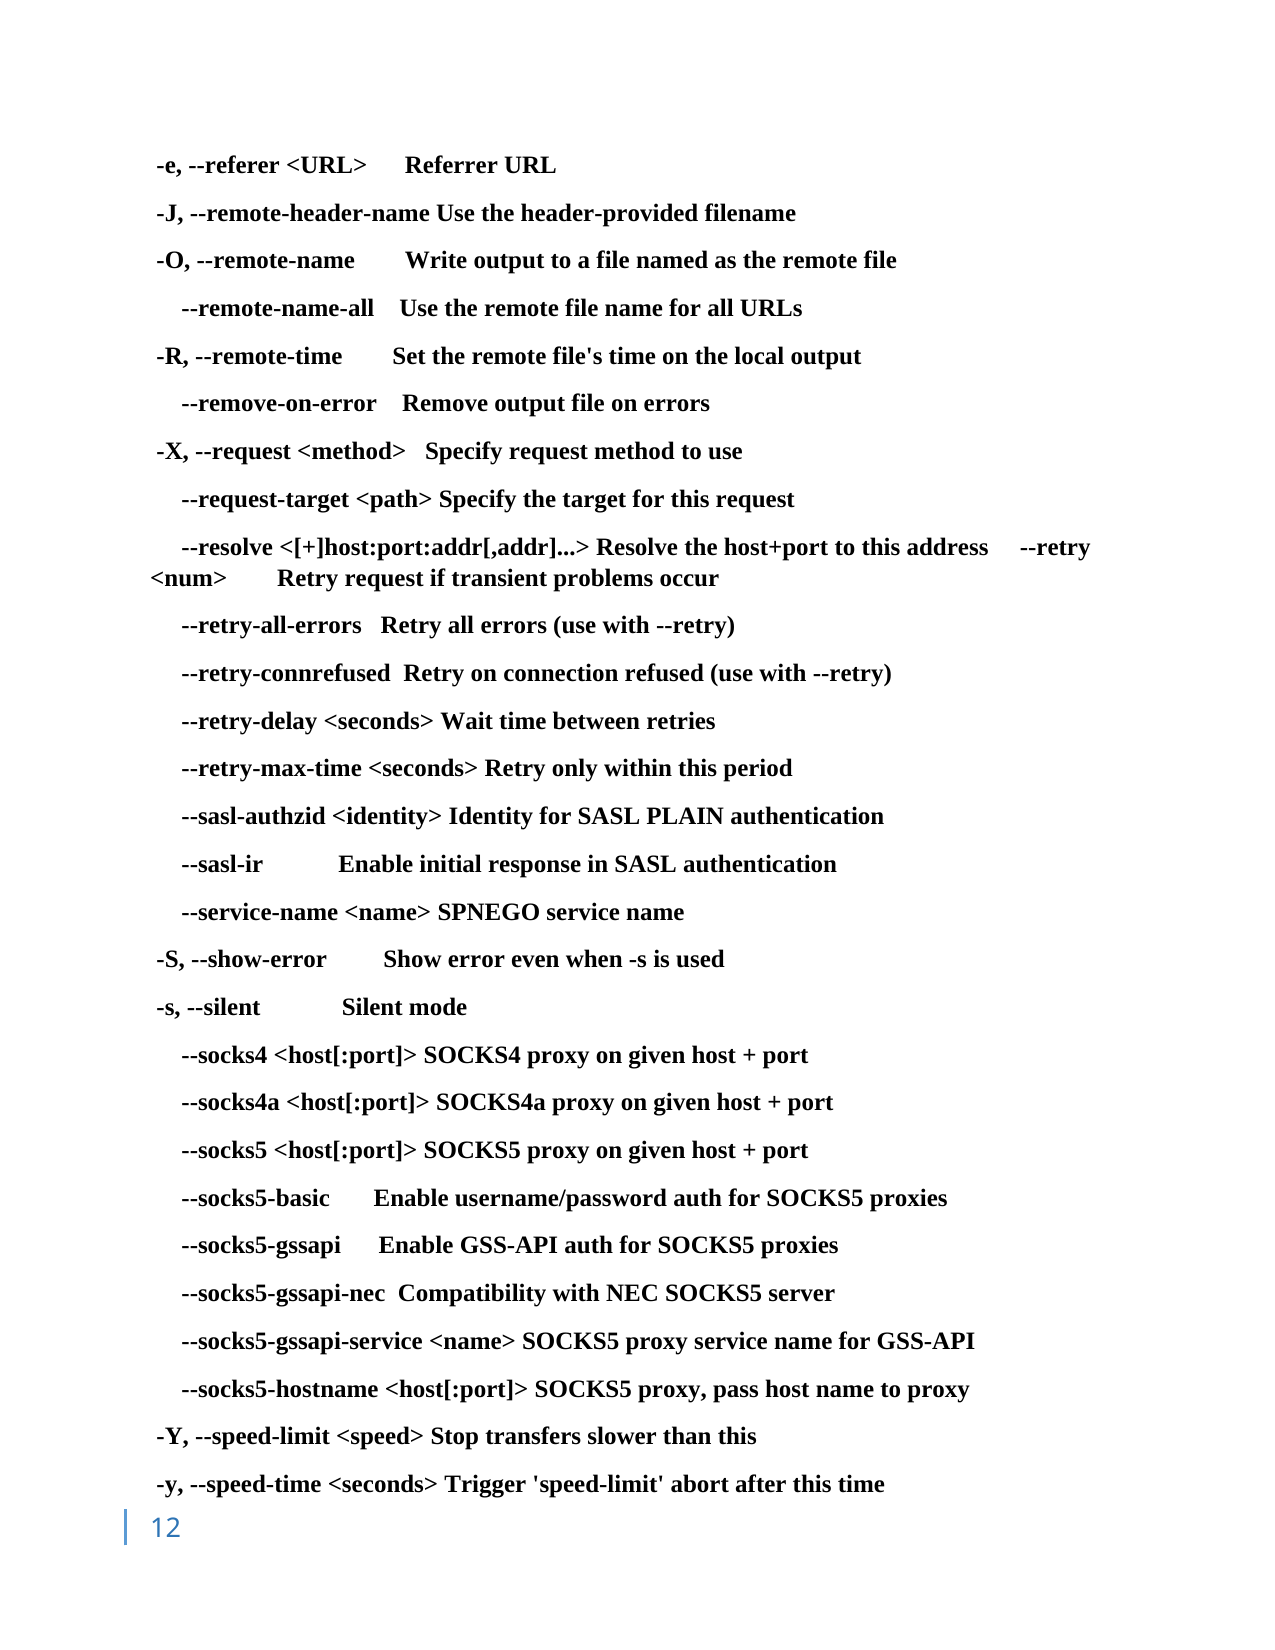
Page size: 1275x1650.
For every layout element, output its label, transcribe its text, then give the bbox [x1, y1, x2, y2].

text --resolve <[+]host:port:addr[,addr]...> Resolve the host+port to this address --retry <num> Retry request if transient problems occur [150, 532, 1125, 591]
text -y, --speed-time <seconds> Trigger 'speed-limit' abort after this time [150, 1469, 1125, 1498]
text -s, --silent Silent mode [150, 992, 1125, 1021]
text --socks5-basic Enable username/password auth for SOCKS5 proxies [150, 1183, 1125, 1212]
text -J, --remote-header-name Use the header-provided filename [150, 198, 1125, 226]
text --sasl-ir Enable initial response in SASL authentication [150, 849, 1125, 878]
text --socks5 <host[:port]> SOCKS5 proxy on given host + port [150, 1135, 1125, 1164]
text --socks5-gssapi Enable GSS-API auth for SOCKS5 proxies [150, 1231, 1125, 1259]
text --socks4a <host[:port]> SOCKS4a proxy on given host + port [150, 1087, 1125, 1116]
text --sasl-authzid <identity> Identity for SASL PLAIN authentication [150, 801, 1125, 830]
text --retry-connrefused Retry on connection refused (use with --retry) [150, 658, 1125, 687]
text -e, --referer <URL> Referrer URL [150, 150, 1125, 179]
text --socks4 <host[:port]> SOCKS4 proxy on given host + port [150, 1040, 1125, 1068]
text -O, --remote-name Write output to a file named as the remote file [150, 245, 1125, 274]
text --remove-on-error Remove output file on errors [150, 388, 1125, 417]
text -X, --request <method> Specify request method to use [150, 436, 1125, 465]
text --socks5-gssapi-nec Compatibility with NEC SOCKS5 server [150, 1278, 1125, 1307]
text --socks5-hostname <host[:port]> SOCKS5 proxy, pass host name to proxy [150, 1374, 1125, 1402]
text -R, --remote-time Set the remote file's time on the local output [150, 341, 1125, 369]
text --retry-delay <seconds> Wait time between retries [150, 706, 1125, 734]
text --retry-max-time <seconds> Retry only within this period [150, 753, 1125, 782]
text -S, --show-error Show error even when -s is used [150, 944, 1125, 973]
text --retry-all-errors Retry all errors (use with --retry) [150, 610, 1125, 639]
text --socks5-gssapi-service <name> SOCKS5 proxy service name for GSS-API [150, 1326, 1125, 1355]
text --remote-name-all Use the remote file name for all URLs [150, 293, 1125, 322]
text -Y, --speed-limit <speed> Stop transfers slower than this [150, 1421, 1125, 1450]
text --request-target <path> Specify the target for this request [150, 484, 1125, 513]
text --service-name <name> SPNEGO service name [150, 897, 1125, 925]
